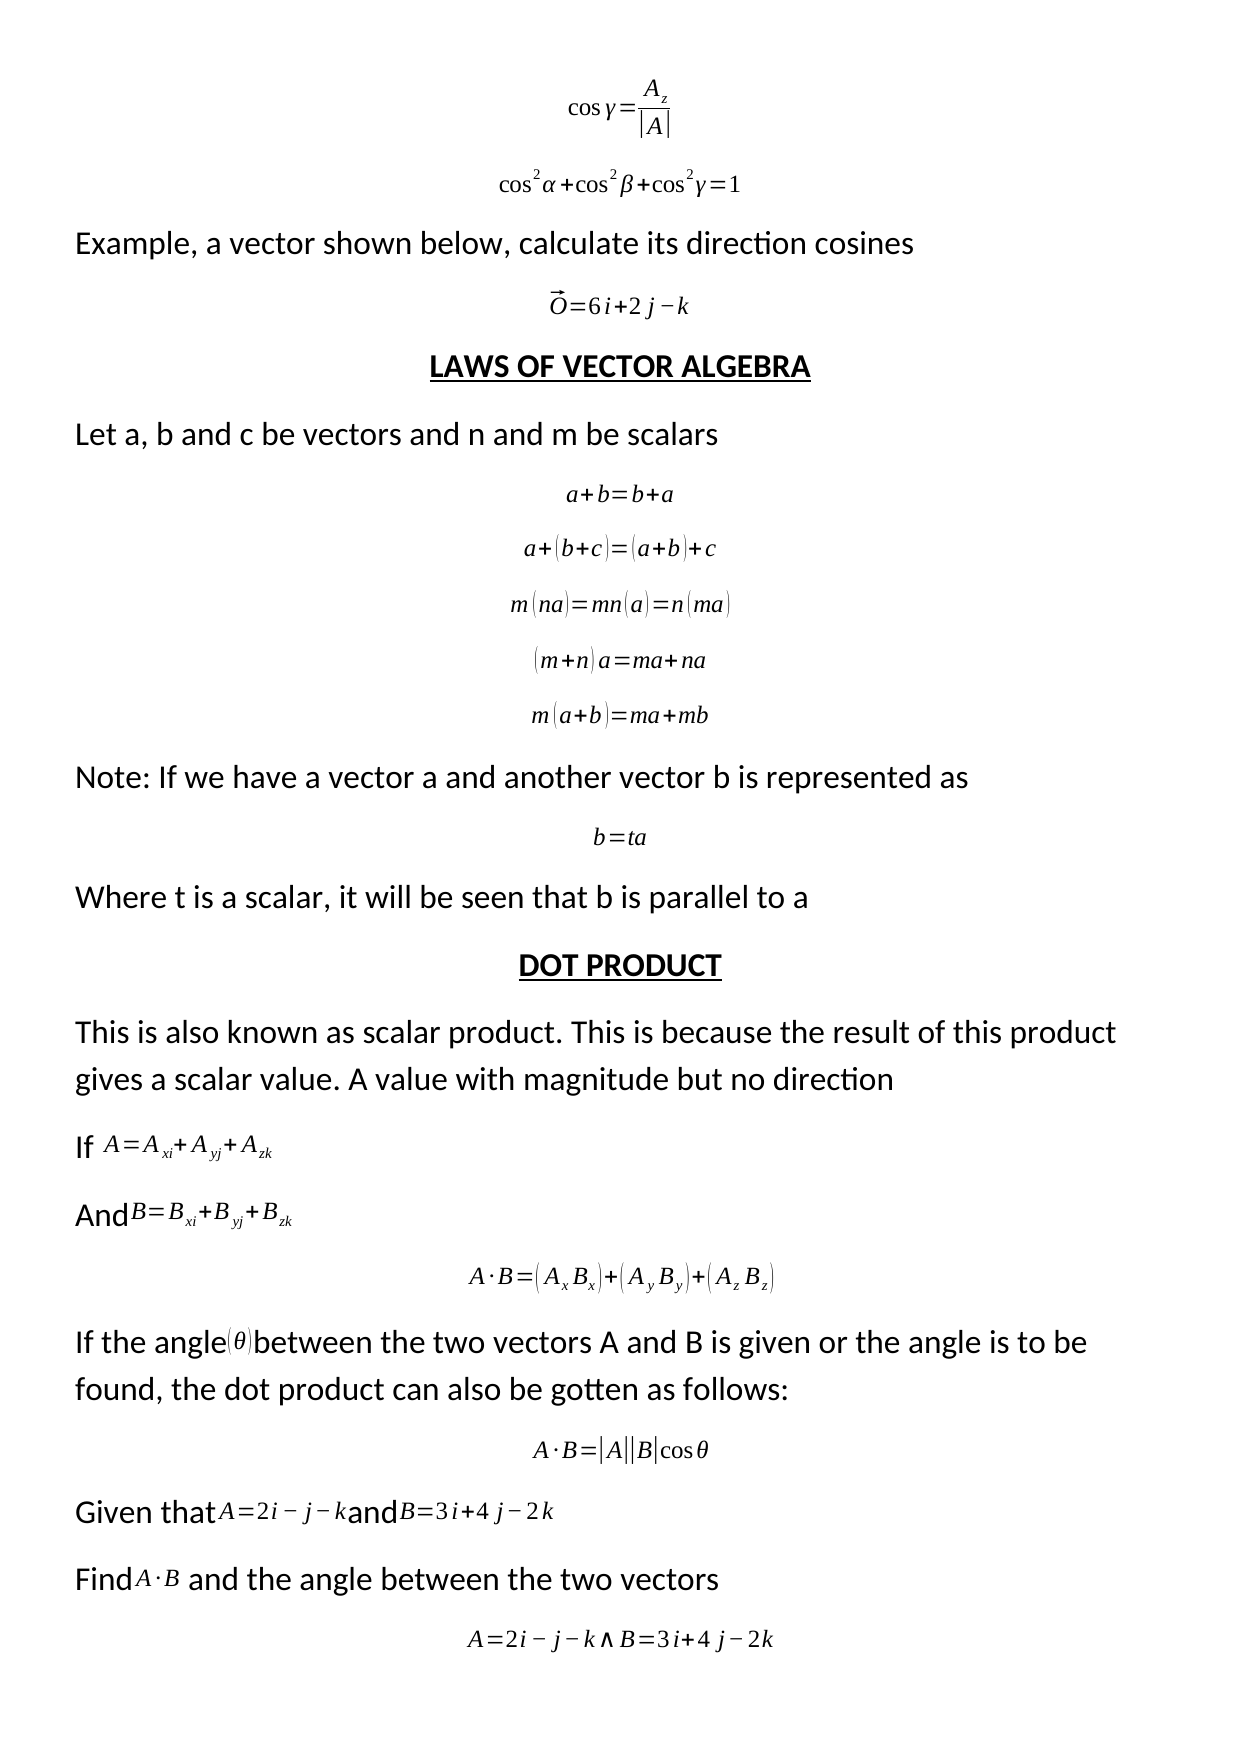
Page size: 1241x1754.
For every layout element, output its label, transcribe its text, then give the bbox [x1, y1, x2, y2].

text Note: If we have a vector a and another vector b is represented as [75, 756, 1165, 796]
text Let a, b and c be vectors and n and m be scalars [75, 413, 1165, 453]
text And [75, 1193, 1165, 1234]
text LAWS OF VECTOR ALGEBRA [75, 345, 1165, 386]
text DOT PRODUCT [75, 944, 1165, 985]
text Given thatand [75, 1491, 1165, 1531]
text If the anglebetween the two vectors A and B is given or the angle is to be found, the dot product can also be gotten as follows: [75, 1321, 1165, 1408]
text This is also known as scalar product. This is because the result of this product gives a scalar value. A value with magnitude but no direction [75, 1012, 1165, 1099]
text Example, a vector shown below, calculate its direction cosines [75, 222, 1165, 262]
text Find and the angle between the two vectors [75, 1558, 1165, 1599]
text Where t is a scalar, it will be seen that b is parallel to a [75, 876, 1165, 917]
text If [75, 1126, 1165, 1167]
